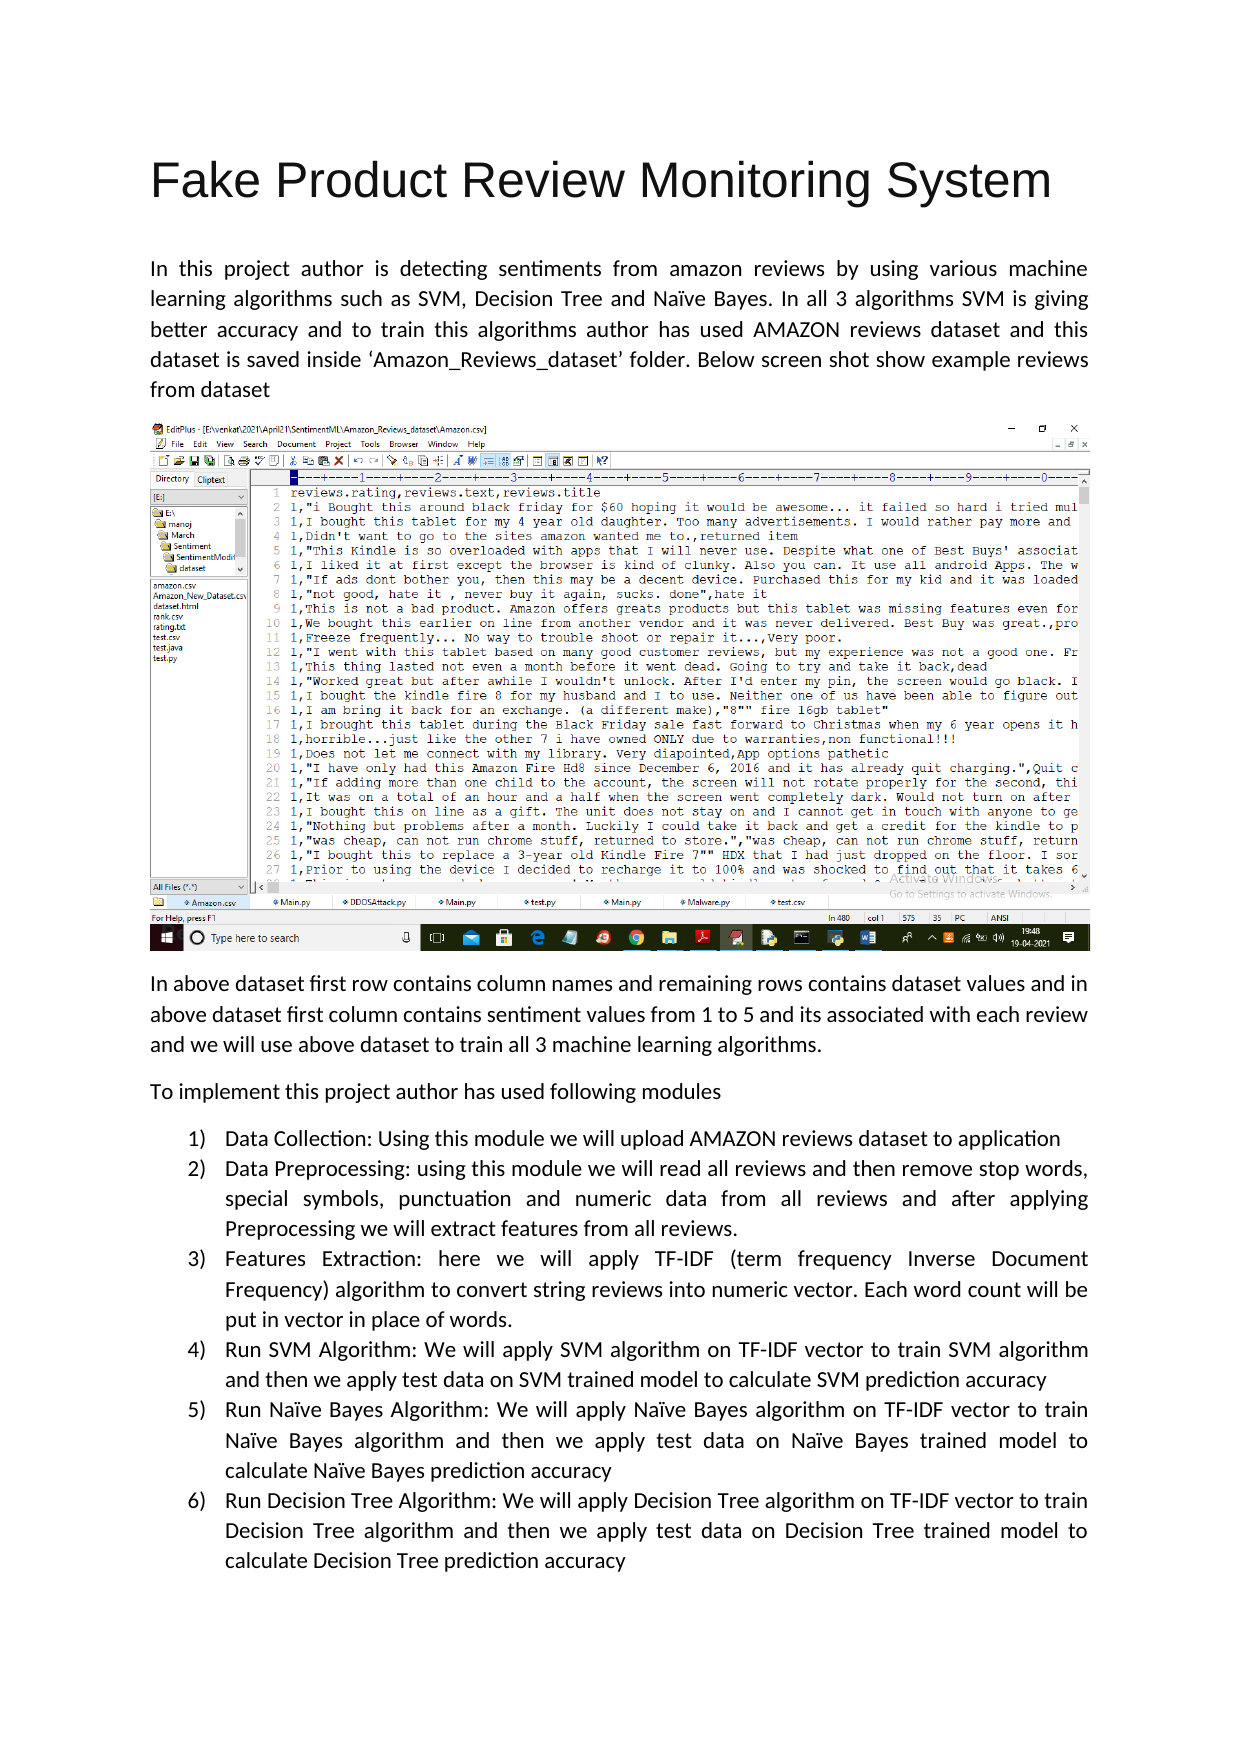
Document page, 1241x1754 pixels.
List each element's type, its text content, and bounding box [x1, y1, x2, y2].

text In this project author is detecting sentiments from amazon reviews by using various machine learning algorithms such as SVM, Decision Tree and Naïve Bayes. In all 3 algorithms SVM is giving better accuracy and to train this algorithms author has used AMAZON reviews dataset and this dataset is saved inside ‘Amazon_Reviews_dataset’ folder. Below screen shot show example reviews from dataset [150, 254, 1090, 403]
list Data Preprocessing: using this module we will read all reviews and then remove stop words, special symbols, punctuation and numeric data from all reviews and after applying Preprocessing we will extract features from all reviews. [187, 1154, 1090, 1242]
list Data Collection: Using this module we will upload AMAZON reviews dataset to application [187, 1124, 1090, 1152]
picture [150, 422, 1091, 951]
list Run Decision Tree Algorithm: We will apply Decision Tree algorithm on TF-IDF vector to train Decision Tree algorithm and then we apply test data on Decision Tree trained model to calculate Decision Tree prediction accuracy [187, 1486, 1090, 1575]
list Run Naïve Bayes Algorithm: We will apply Naïve Bayes algorithm on TF-IDF vector to train Naïve Bayes algorithm and then we apply test data on Naïve Bayes trained model to calculate Naïve Bayes prediction accuracy [187, 1396, 1090, 1484]
text Fake Product Review Monitoring System [150, 150, 1090, 207]
text In above dataset first row contains column names and remaining rows contains dataset values and in above dataset first column contains sentiment values from 1 to 5 and its associated with each review and we will use above dataset to train all 3 machine learning algorithms. [150, 969, 1090, 1058]
list Run SVM Algorithm: We will apply SVM algorithm on TF-IDF vector to train SVM algorithm and then we apply test data on SVM trained model to calculate SVM prediction accuracy [187, 1335, 1090, 1393]
list Features Extraction: here we will apply TF-IDF (term frequency Inverse Document Frequency) algorithm to convert string reviews into numeric vector. Each word count will be put in vector in place of words. [187, 1244, 1090, 1333]
text To implement this project author has used following modules [150, 1077, 1090, 1105]
